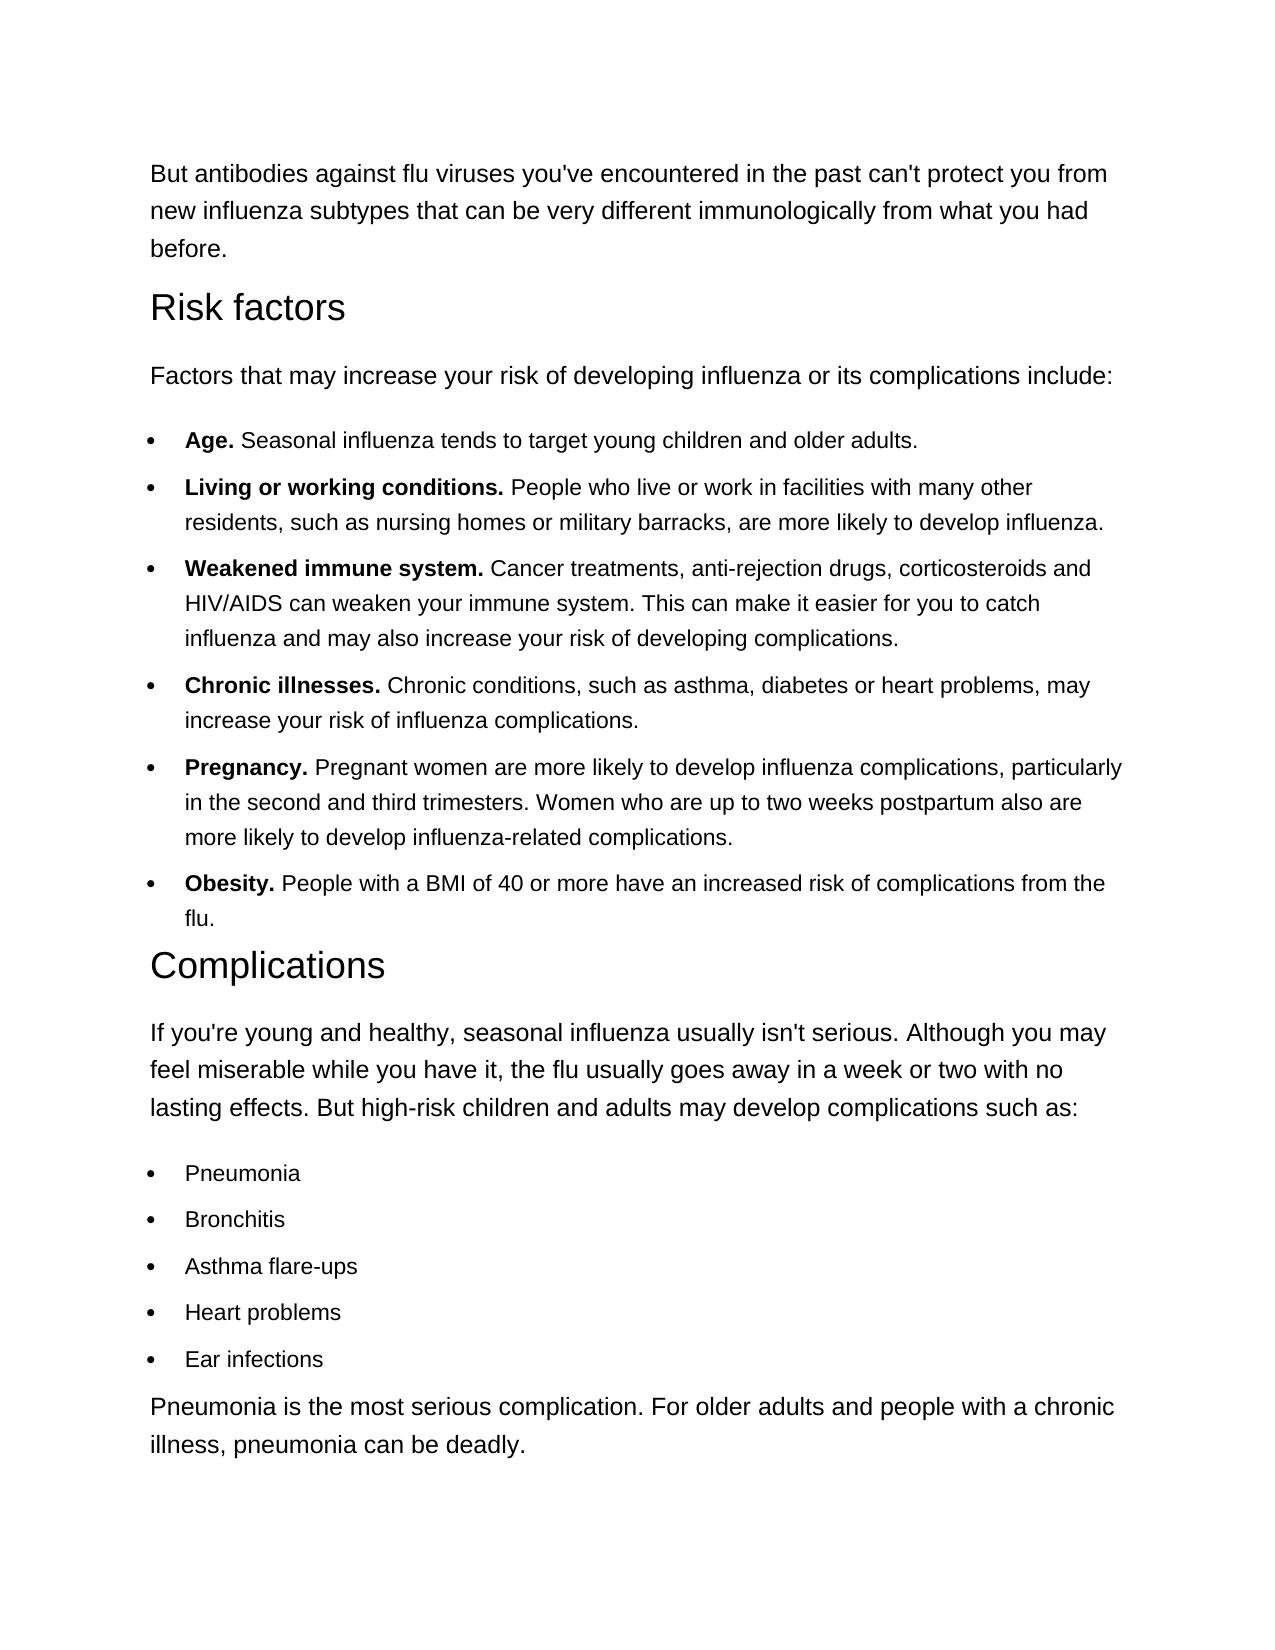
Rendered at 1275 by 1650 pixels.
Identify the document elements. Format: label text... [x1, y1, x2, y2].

list Age. Seasonal influenza tends to target young children and older adults. [147, 418, 1125, 453]
list Pneumonia [147, 1151, 1125, 1186]
text Pneumonia is the most serious complication. For older adults and people with a chronic illness, pneumonia can be deadly. [150, 1384, 1125, 1459]
text If you're young and healthy, seasonal influenza usually isn't serious. Although you may feel miserable while you have it, the flu usually goes away in a week or two with no lasting effects. But high-risk children and adults may develop complications such as: [150, 1009, 1125, 1122]
text Factors that may increase your risk of developing influenza or its complications include: [150, 352, 1125, 389]
list Heart problems [147, 1291, 1125, 1326]
list Living or working conditions. People who live or work in facilities with many other residents, such as nursing homes or military barracks, are more likely to develop influenza. [147, 465, 1125, 535]
list Pregnancy. Pregnant women are more likely to develop influenza complications, particularly in the second and third trimesters. Women who are up to two weeks postpartum also are more likely to develop influenza-related complications. [147, 745, 1125, 850]
subtitle Complications [150, 943, 1125, 986]
list Bronchitis [147, 1197, 1125, 1232]
subtitle Risk factors [150, 286, 1125, 329]
list Ear infections [147, 1337, 1125, 1372]
text But antibodies against flu viruses you've encountered in the past can't protect you from new influenza subtypes that can be very different immunologically from what you had before. [150, 150, 1125, 262]
list Weakened immune system. Cancer treatments, anti-rejection drugs, corticosteroids and HIV/AIDS can weaken your immune system. This can make it easier for you to catch influenza and may also increase your risk of developing complications. [147, 547, 1125, 652]
list Obesity. People with a BMI of 40 or more have an increased risk of complications from the flu. [147, 861, 1125, 931]
list Asthma flare-ups [147, 1244, 1125, 1279]
list Chronic illnesses. Chronic conditions, such as asthma, diabetes or heart problems, may increase your risk of influenza complications. [147, 663, 1125, 733]
